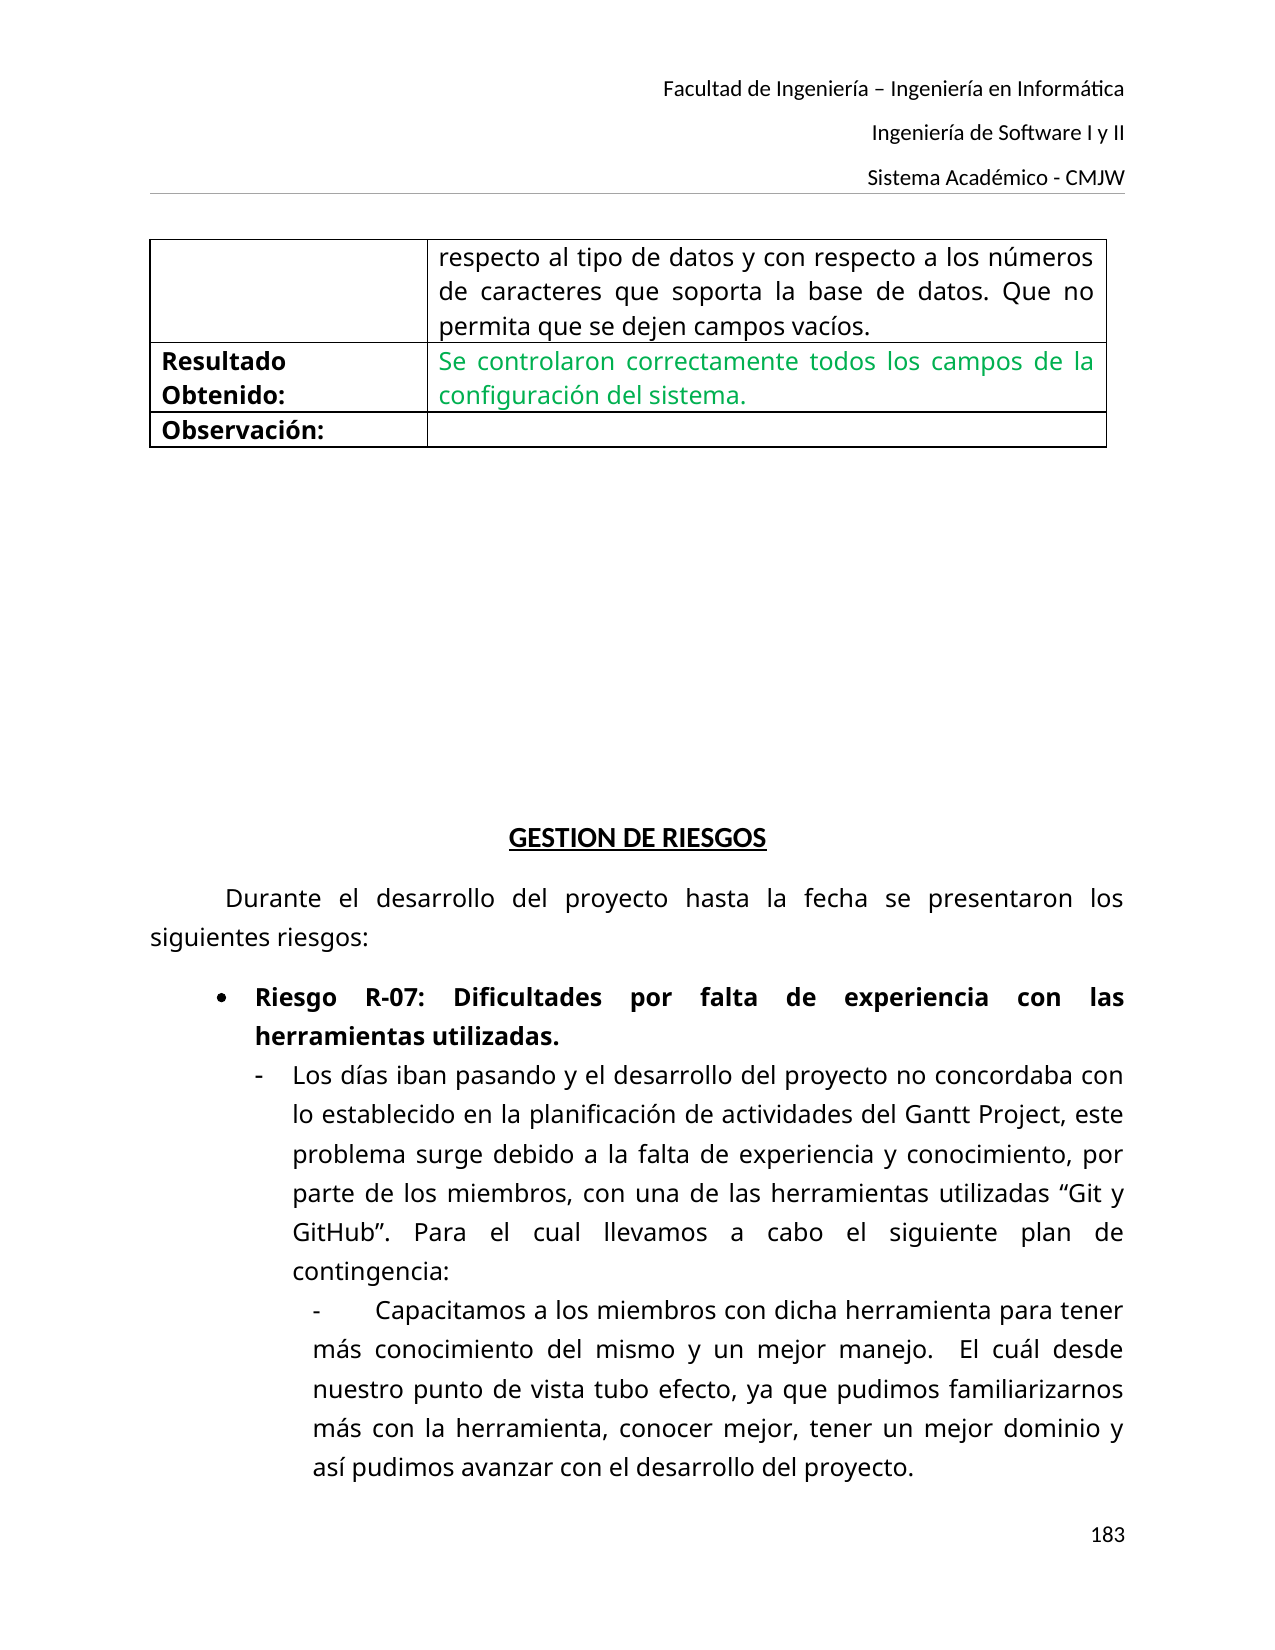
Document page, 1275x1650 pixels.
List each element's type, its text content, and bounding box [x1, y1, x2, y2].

list Riesgo R-07: Dificultades por falta de experiencia con las herramientas utilizadas. [217, 979, 1125, 1053]
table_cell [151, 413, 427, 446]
list Los días iban pasando y el desarrollo del proyecto no concordaba con lo establecido en la planificación de actividades del Gantt Project, este problema surge debido a la falta de experiencia y conocimiento, por parte de los miembros, con una de las herramientas utilizadas “Git y GitHub”. Para el cual llevamos a cabo el siguiente plan de contingencia: [254, 1058, 1125, 1288]
text GESTION DE RIESGOS [150, 819, 1125, 854]
text Durante el desarrollo del proyecto hasta la fecha se presentaron los siguientes riesgos: [150, 880, 1125, 954]
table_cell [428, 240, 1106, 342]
list Capacitamos a los miembros con dicha herramienta para tener más conocimiento del mismo y un mejor manejo. El cuál desde nuestro punto de vista tubo efecto, ya que pudimos familiarizarnos más con la herramienta, conocer mejor, tener un mejor dominio y así pudimos avanzar con el desarrollo del proyecto. [312, 1293, 1125, 1484]
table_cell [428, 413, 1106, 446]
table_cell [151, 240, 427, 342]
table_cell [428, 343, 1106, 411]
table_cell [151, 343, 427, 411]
